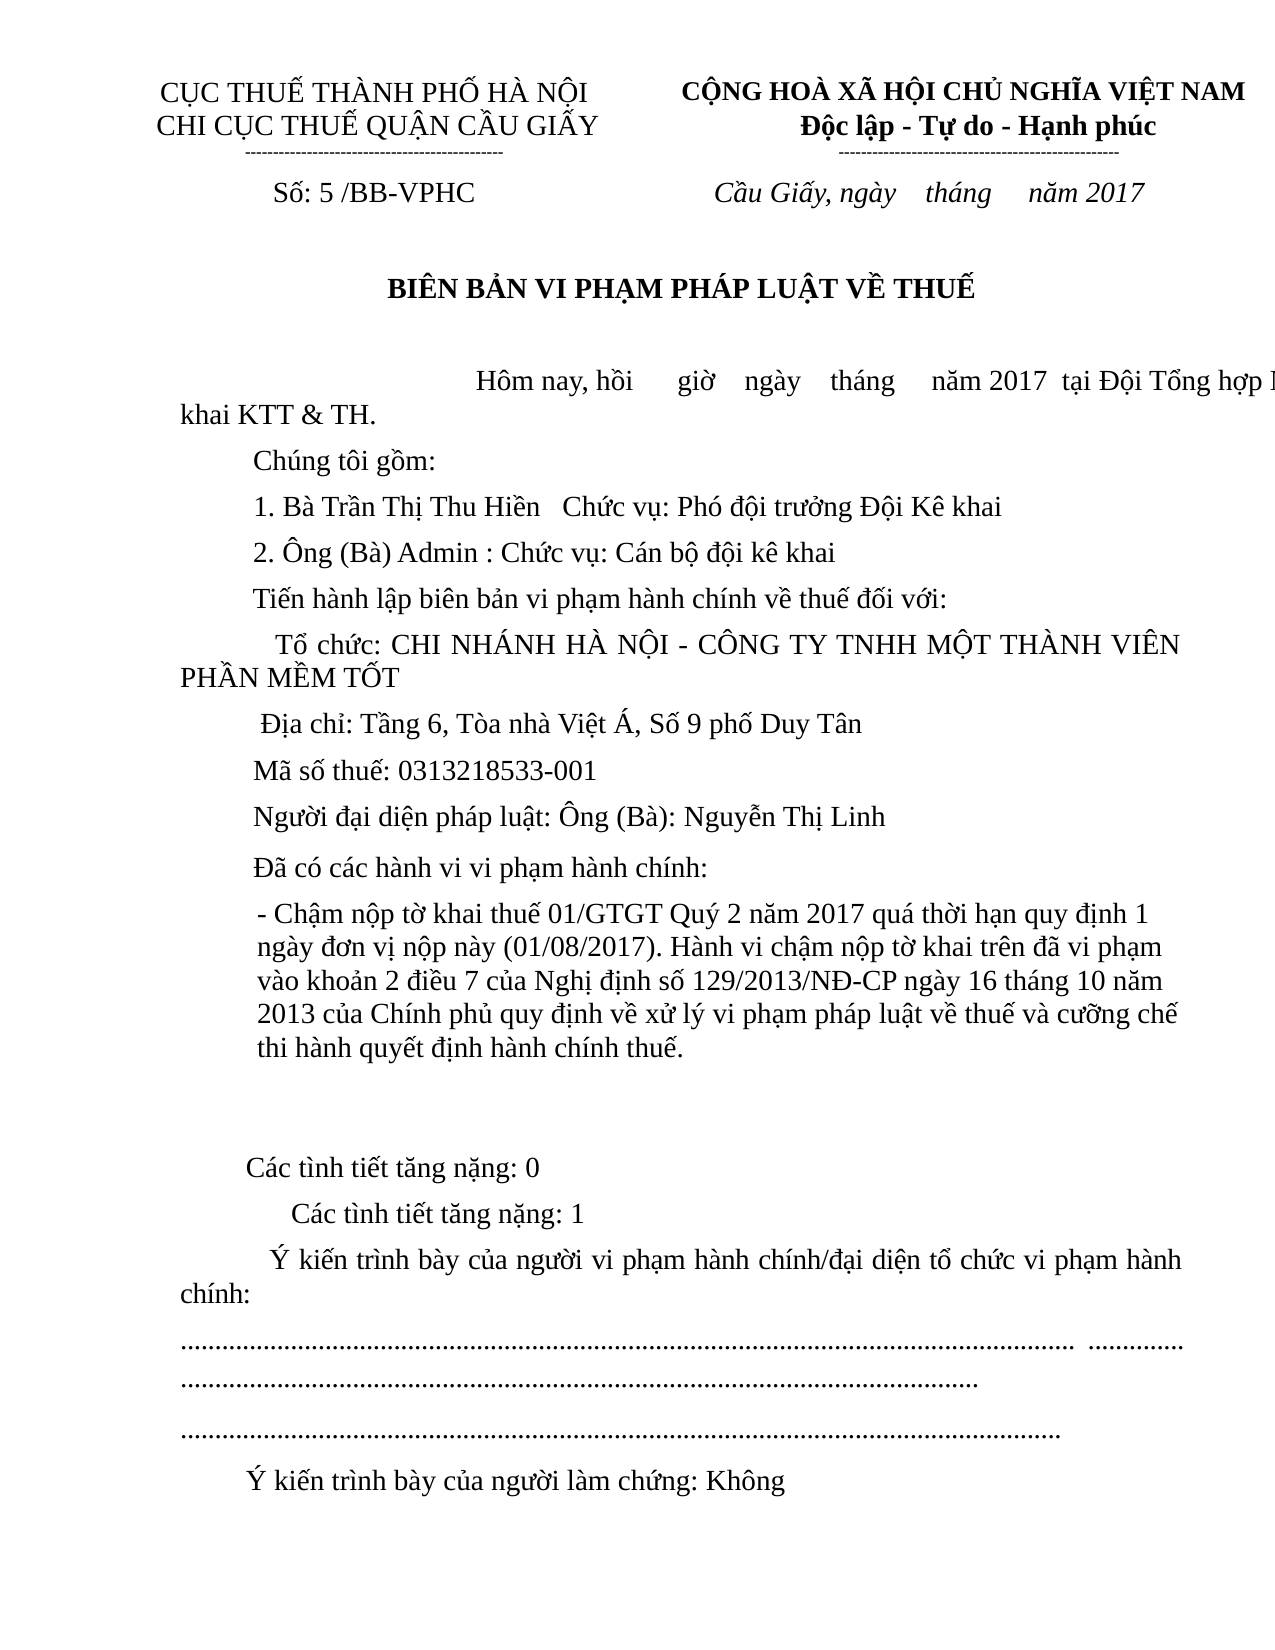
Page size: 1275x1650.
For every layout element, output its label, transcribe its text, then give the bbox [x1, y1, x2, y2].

text Ý kiến trình bày của người làm chứng: Không [180, 1463, 1183, 1496]
text Địa chỉ: Tầng 6, Tòa nhà Việt Á, Số 9 phố Duy Tân [180, 707, 1183, 740]
text Các tình tiết tăng nặng: 0 [180, 1150, 1183, 1184]
text Các tình tiết tăng nặng: 1 [180, 1196, 1183, 1230]
text Mã số thuế: 0313218533-001 [180, 753, 1183, 786]
text 1. Bà Trần Thị Thu Hiền Chức vụ: Phó đội trưởng Đội Kê khai [180, 489, 1183, 522]
text BIÊN BẢN VI PHẠM PHÁP LUẬT VỀ THUẾ [180, 271, 1183, 305]
table_cell Số: 5 /BB-VPHC [105, 176, 630, 209]
table_cell Cầu Giấy, ngày tháng năm 2017 [630, 176, 1275, 209]
text Chúng tôi gồm: [180, 443, 1183, 476]
text - Chậm nộp tờ khai thuế 01/GTGT Quý 2 năm 2017 quá thời hạn quy định 1 ngày đơn vị nộp này (01/08/2017). Hành vi chậm nộp tờ khai trên đã vi phạm vào khoản 2 điều 7 của Nghị định số 129/2013/NĐ-CP ngày 16 tháng 10 năm 2013 của Chính phủ quy định về xử lý vi phạm pháp luật về thuế và cưỡng chế thi hành quyết định hành chính thuế. [257, 896, 1183, 1092]
table_header CỘNG HOÀ XÃ HỘI CHỦ NGHĨA VIỆT NAM [630, 75, 1275, 108]
text Đã có các hành vi vi phạm hành chính: [180, 850, 1183, 883]
table_cell CHI CỤC THUẾ QUẬN CẦU GIẤY ---------------------------------------------- [105, 109, 630, 176]
text .................................................................................................................................. .................................................................................................................................. [180, 1322, 1183, 1394]
table_header CỤC THUẾ THÀNH PHỐ HÀ NỘI [105, 75, 630, 108]
text Ý kiến trình bày của người vi phạm hành chính/đại diện tổ chức vi phạm hành chính: [180, 1242, 1183, 1309]
table_cell Độc lập - Tự do - Hạnh phúc -------------------------------------------------- [630, 109, 1275, 176]
text ................................................................................................................................ [180, 1412, 1183, 1445]
text Tổ chức: CHI NHÁNH HÀ NỘI - CÔNG TY TNHH MỘT THÀNH VIÊN PHẦN MỀM TỐT [180, 627, 1183, 694]
text Người đại diện pháp luật: Ông (Bà): Nguyễn Thị Linh [180, 799, 1183, 832]
text Hôm nay, hồi giờ ngày tháng năm 2017 tại Đội Tổng hợp NVDT-Kê khai KTT & TH. [180, 363, 1183, 430]
text Tiến hành lập biên bản vi phạm hành chính về thuế đối với: [180, 581, 1183, 614]
text 2. Ông (Bà) Admin : Chức vụ: Cán bộ đội kê khai [180, 535, 1183, 568]
